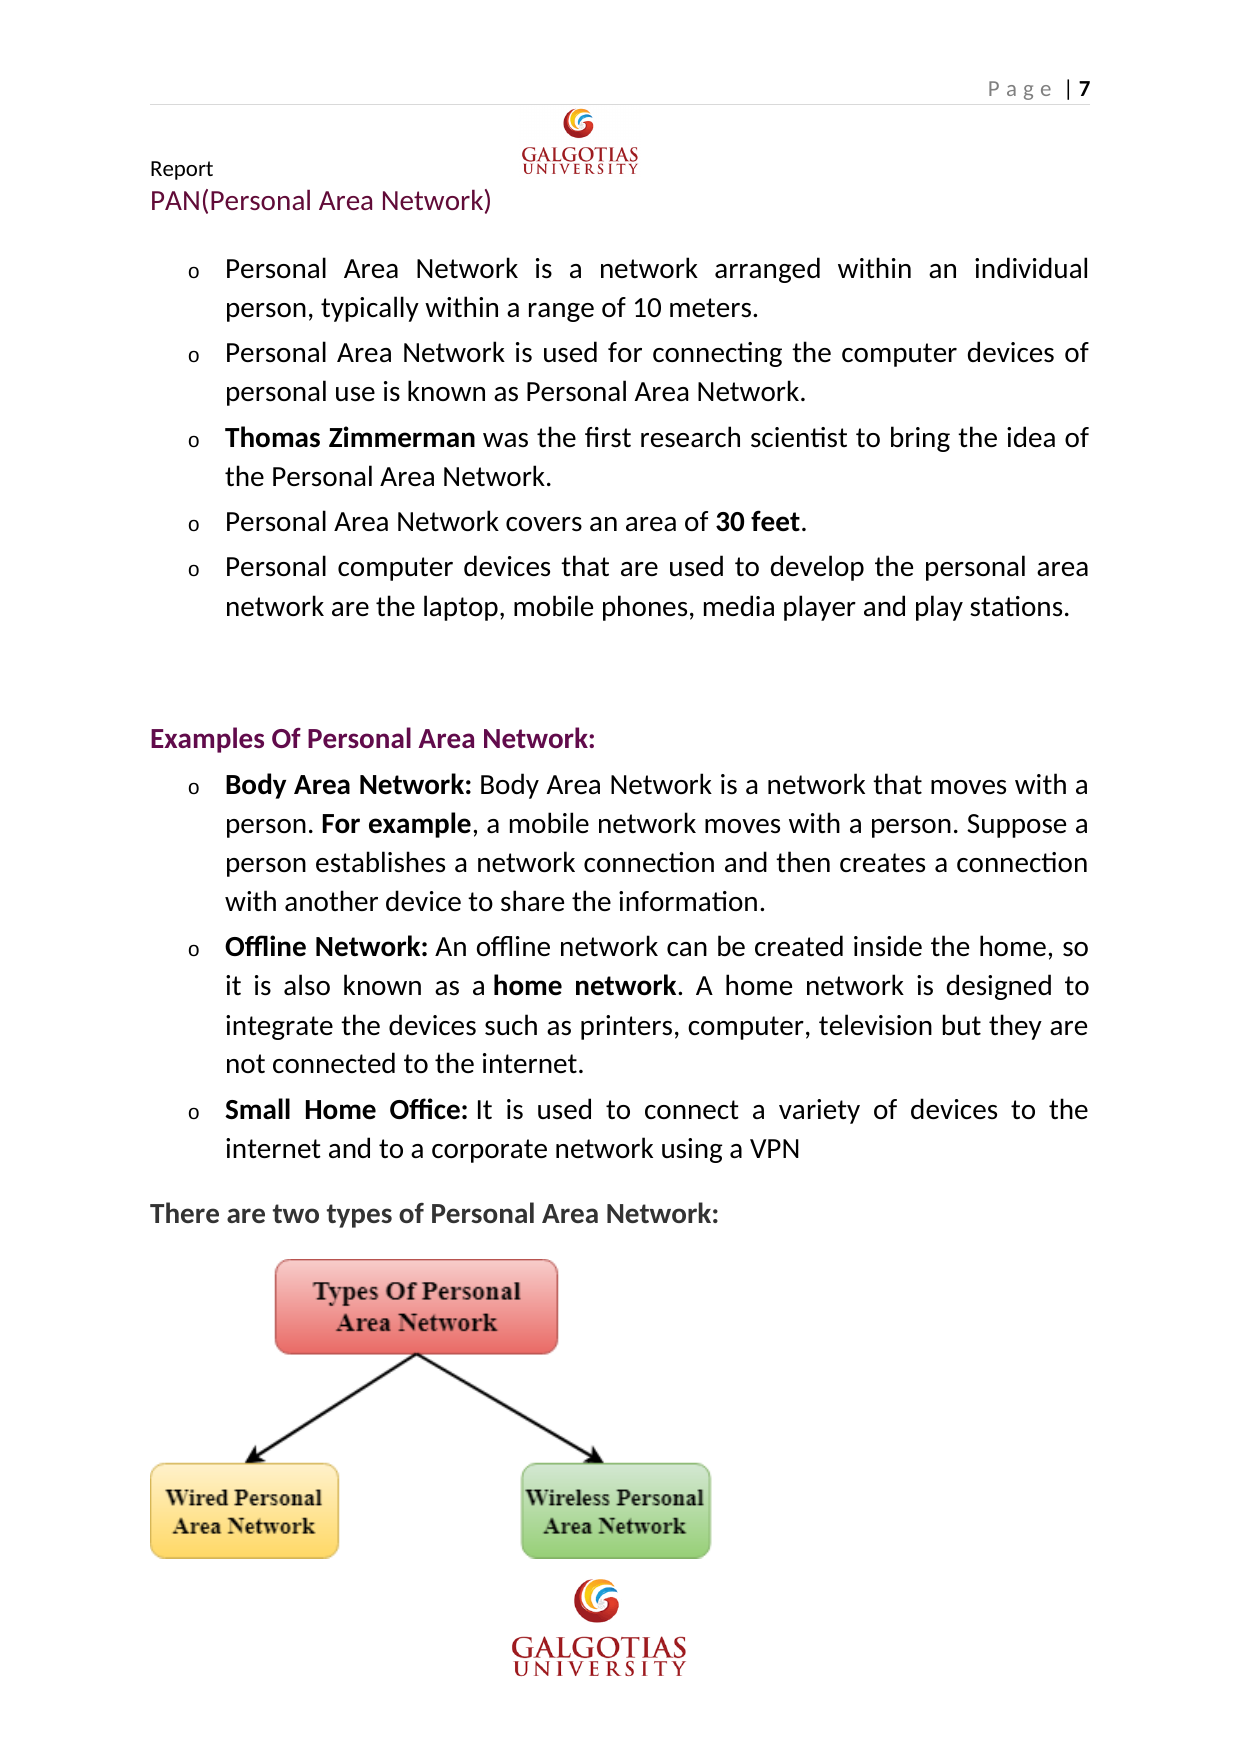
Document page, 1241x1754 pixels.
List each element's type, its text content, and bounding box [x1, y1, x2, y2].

list Personal Area Network covers an area of 30 feet. [187, 500, 1090, 539]
list Personal computer devices that are used to develop the personal area network are the laptop, mobile phones, media player and play stations. [187, 545, 1090, 623]
picture [507, 1572, 692, 1681]
picture [518, 105, 642, 177]
list Personal Area Network is a network arranged within an individual person, typically within a range of 10 meters. [187, 247, 1090, 325]
list Personal Area Network is used for connecting the computer devices of personal use is known as Personal Area Network. [187, 331, 1090, 409]
list Offline Network: An offline network can be created inside the home, so it is also known as a home network. A home network is designed to integrate the devices such as printers, computer, television but they are not connected to the internet. [187, 925, 1090, 1081]
text PAN(Personal Area Network) [150, 182, 1090, 217]
list Body Area Network: Body Area Network is a network that moves with a person. For example, a mobile network moves with a person. Suppose a person establishes a network connection and then creates a connection with another device to share the information. [187, 762, 1090, 919]
list Thomas Zimmerman was the first research scientist to bring the idea of the Personal Area Network. [187, 415, 1090, 493]
list Small Home Office: It is used to connect a variety of devices to the internet and to a corporate network using a VPN [187, 1087, 1090, 1166]
subtitle Examples Of Personal Area Network: [150, 721, 1090, 756]
picture [150, 1259, 718, 1559]
text There are two types of Personal Area Network: [150, 1195, 1090, 1230]
